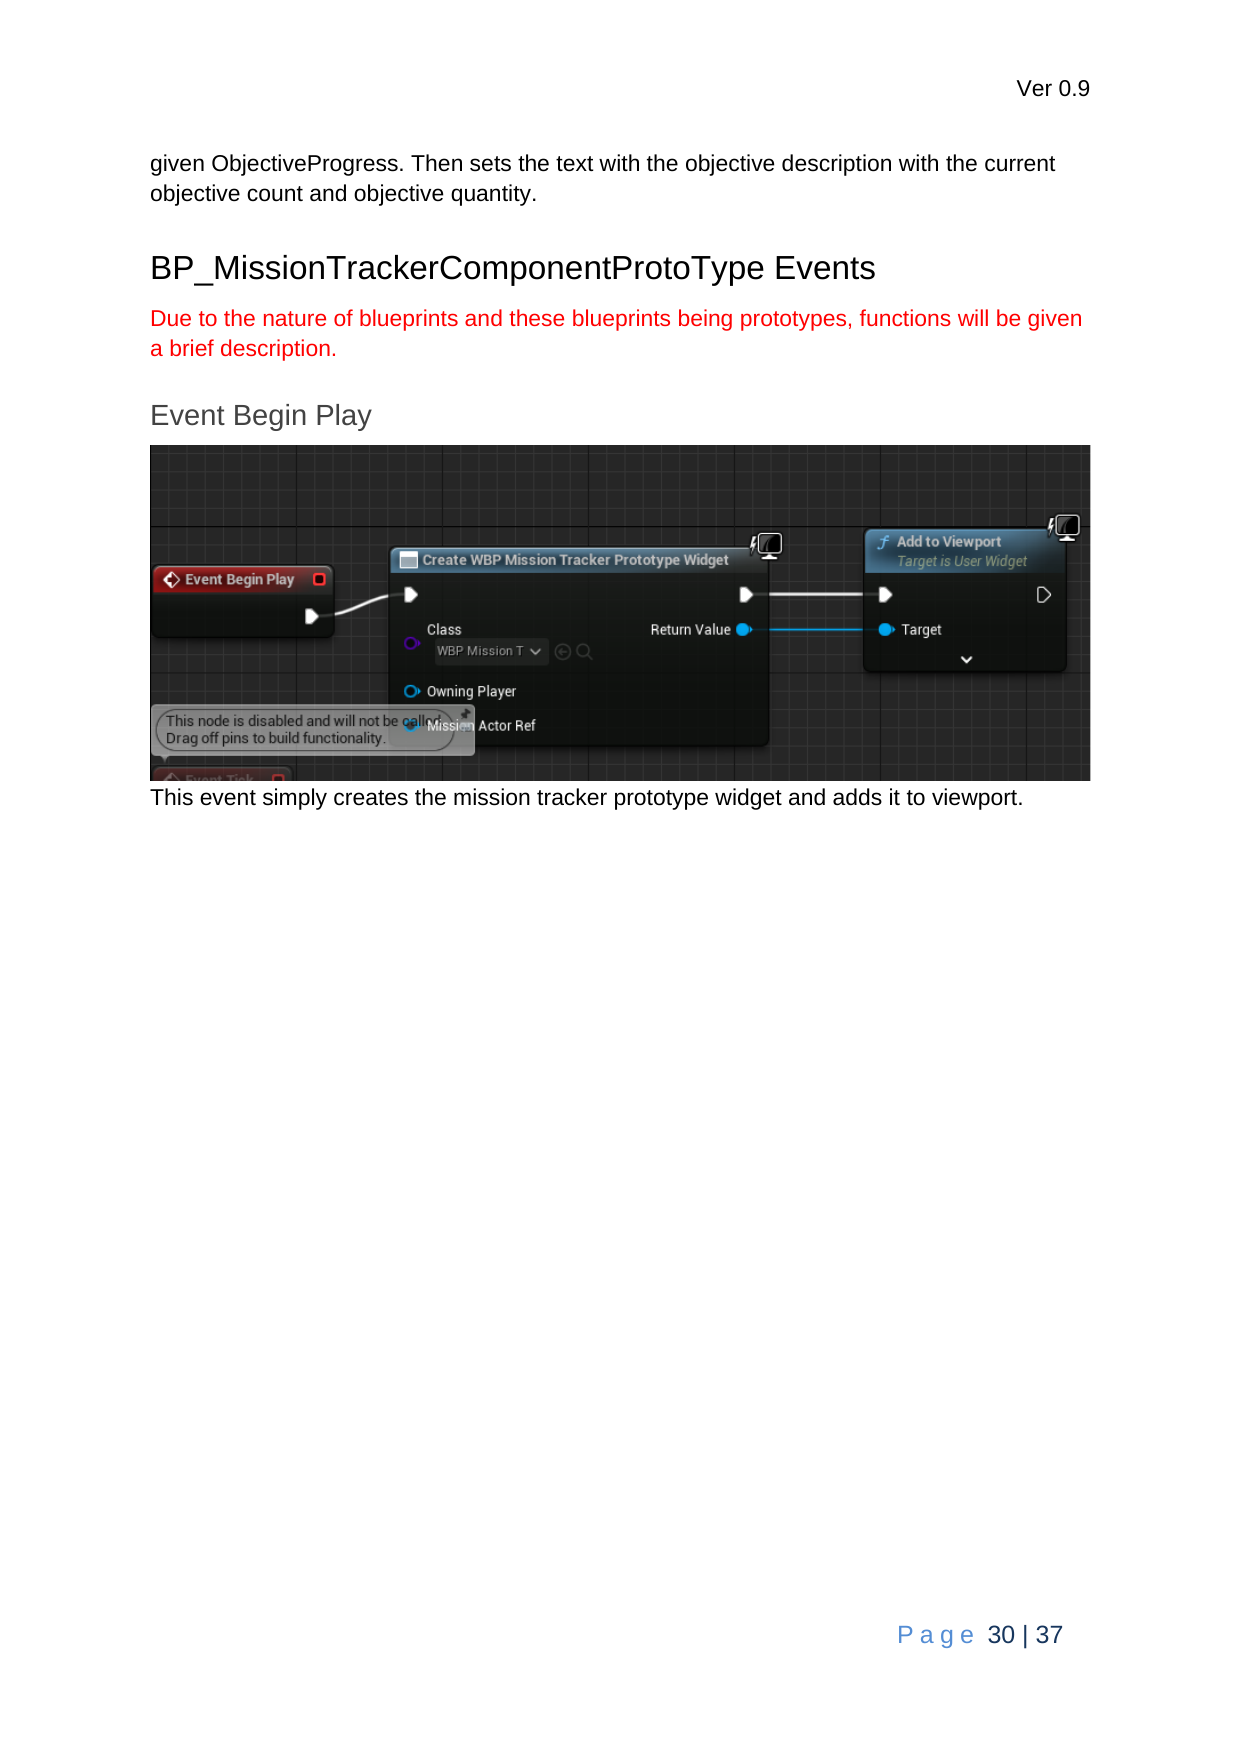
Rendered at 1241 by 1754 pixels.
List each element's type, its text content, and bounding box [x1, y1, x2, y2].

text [150, 150, 1090, 207]
subtitle BP_MissionTrackerComponentProtoType Events [150, 248, 1090, 286]
subtitle Event Begin Play [150, 398, 1090, 432]
text This event simply creates the mission tracker prototype widget and adds it to viewport. [150, 784, 1090, 811]
picture [150, 445, 1091, 781]
text Due to the nature of blueprints and these blueprints being prototypes, functions will be given a brief description. [150, 304, 1090, 361]
